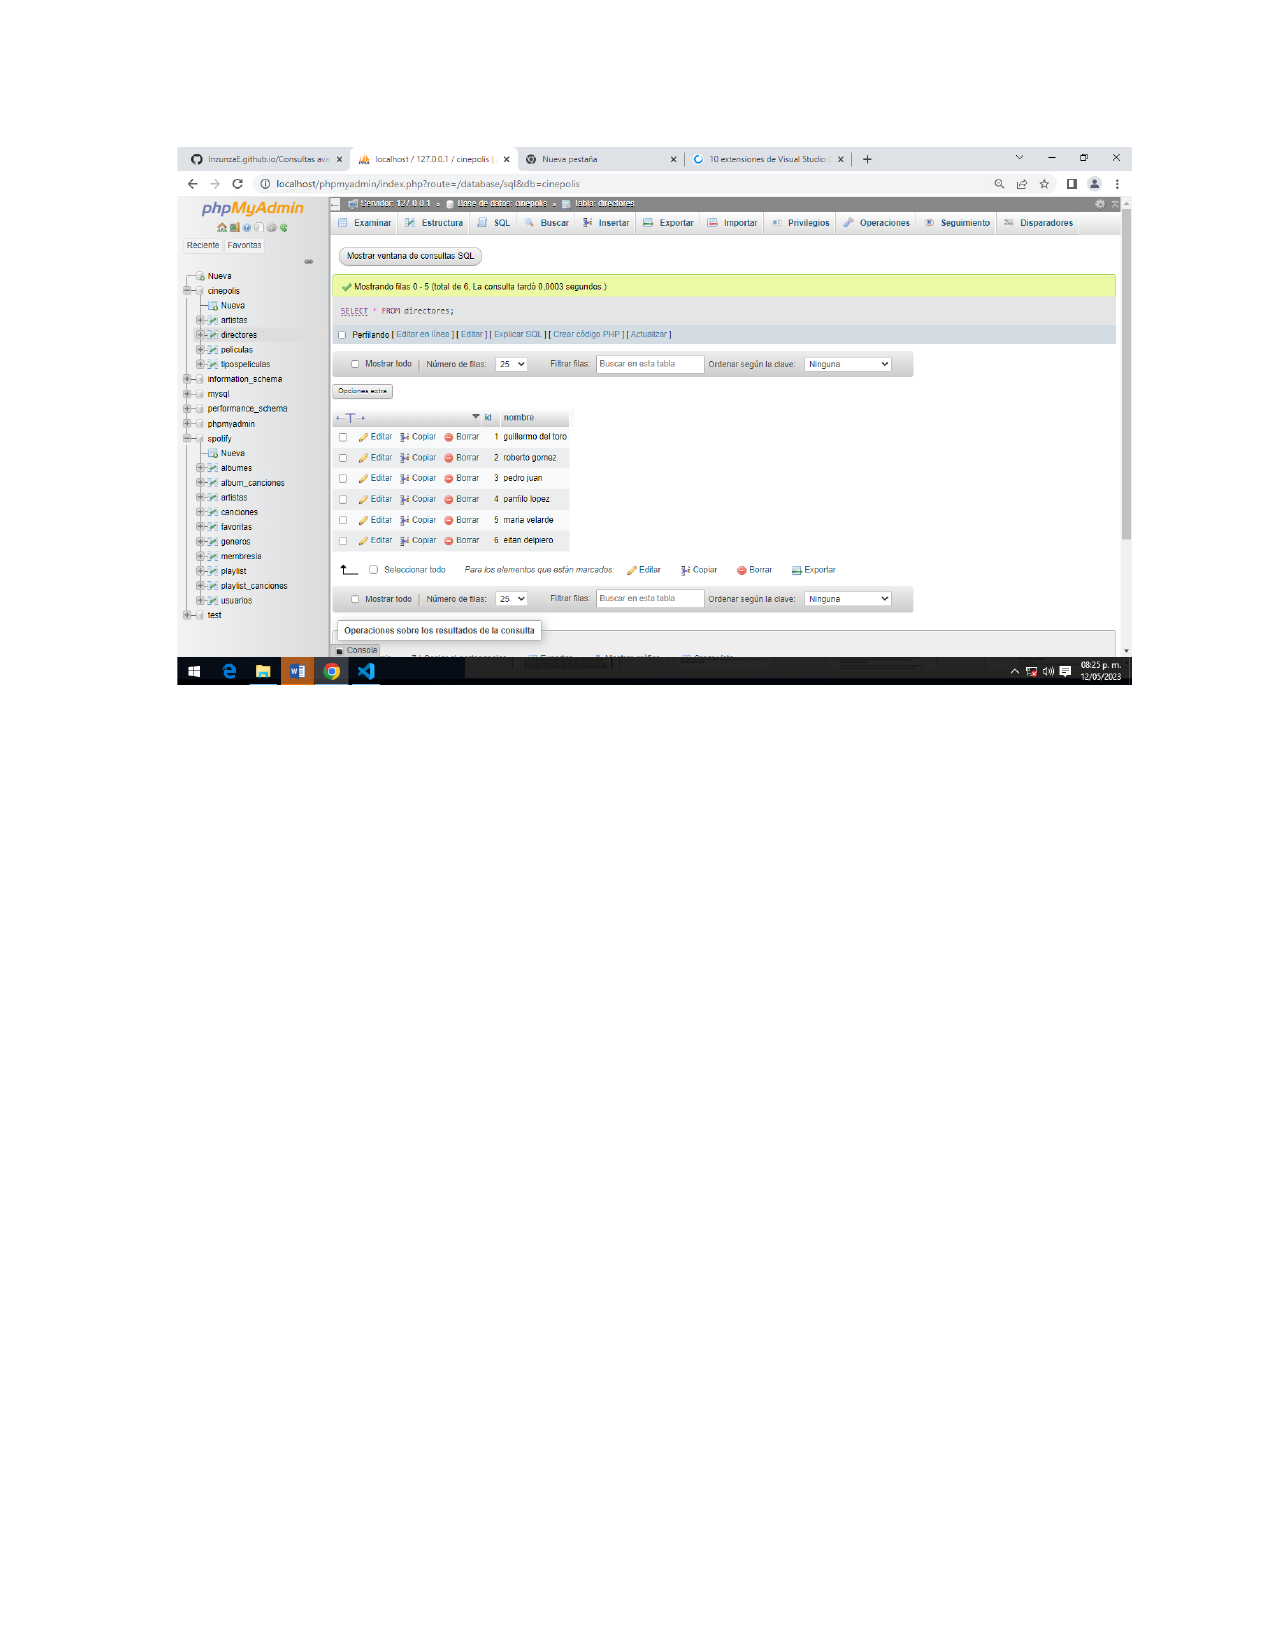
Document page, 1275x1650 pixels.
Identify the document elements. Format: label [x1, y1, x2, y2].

picture [177, 147, 1132, 685]
